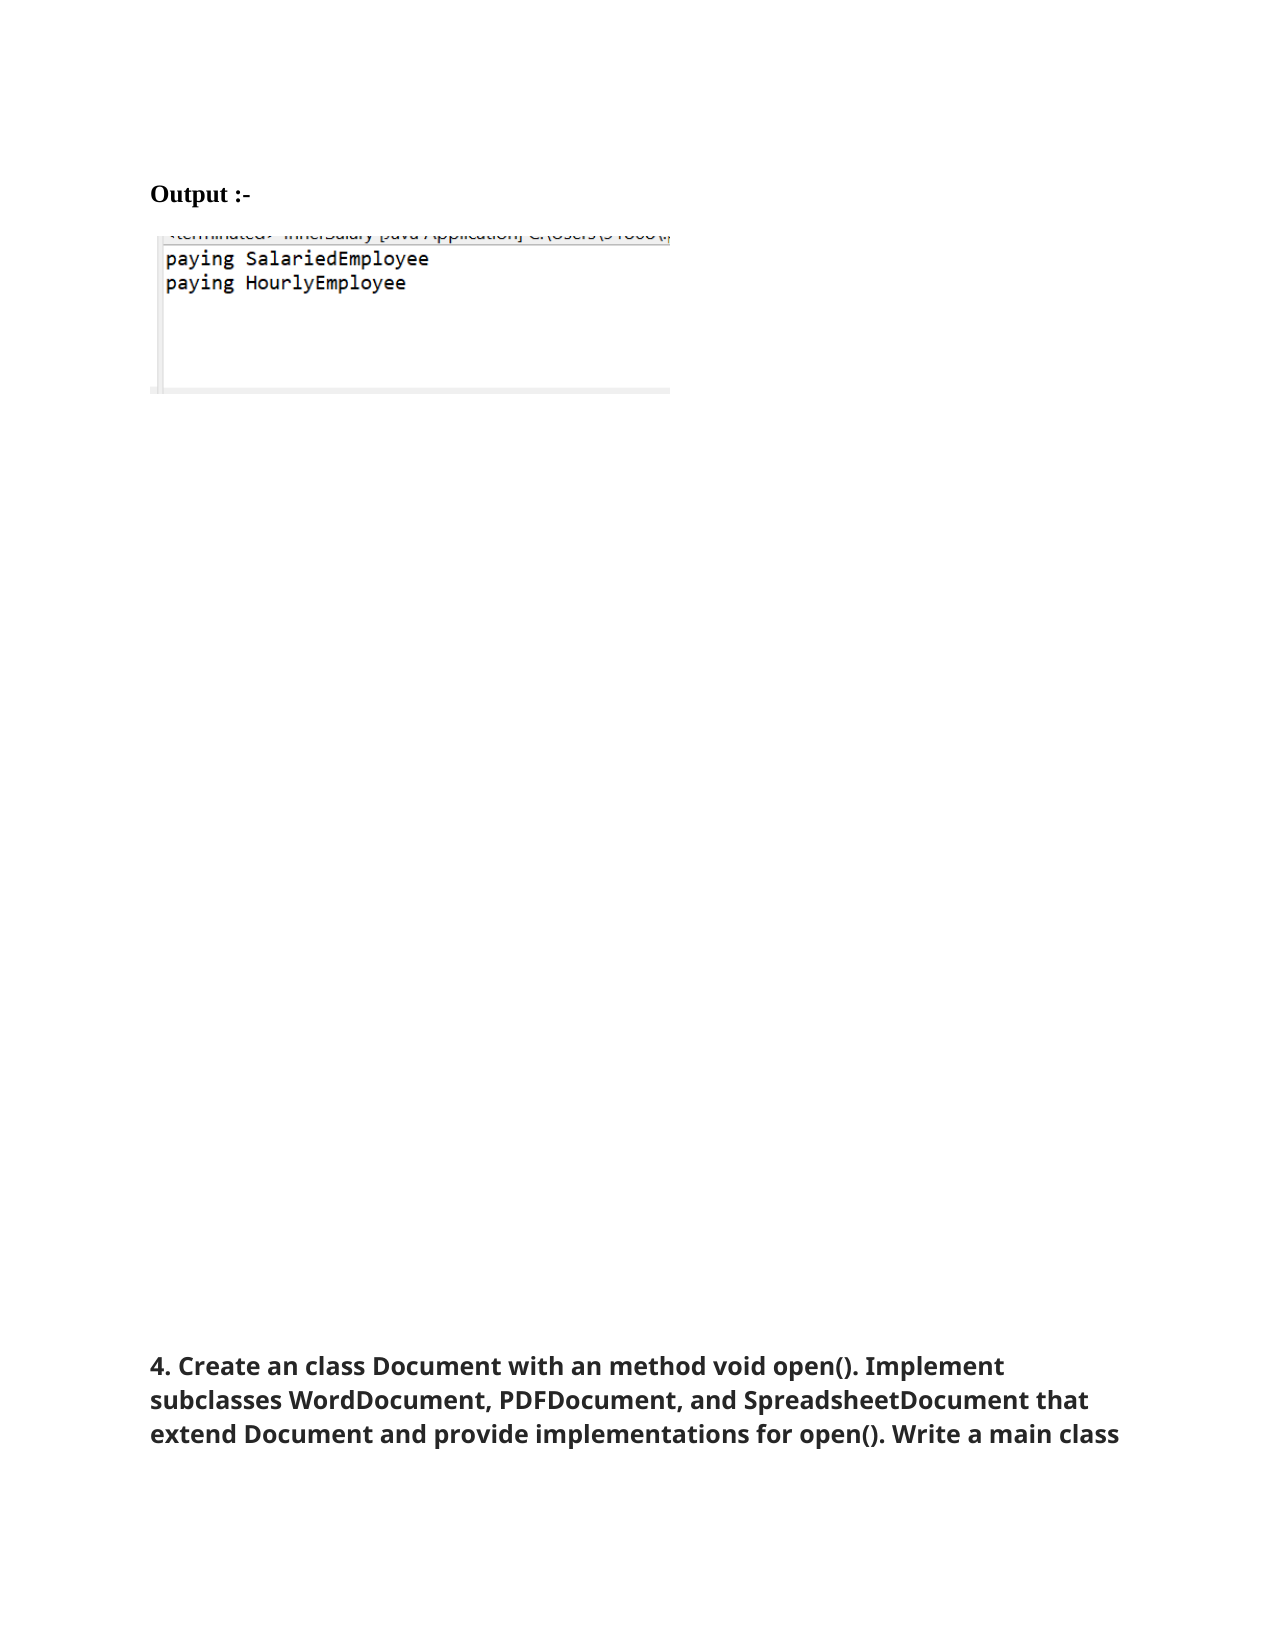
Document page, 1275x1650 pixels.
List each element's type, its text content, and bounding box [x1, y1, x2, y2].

picture [150, 236, 670, 394]
text Output :- [150, 179, 1125, 207]
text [150, 1348, 1125, 1451]
